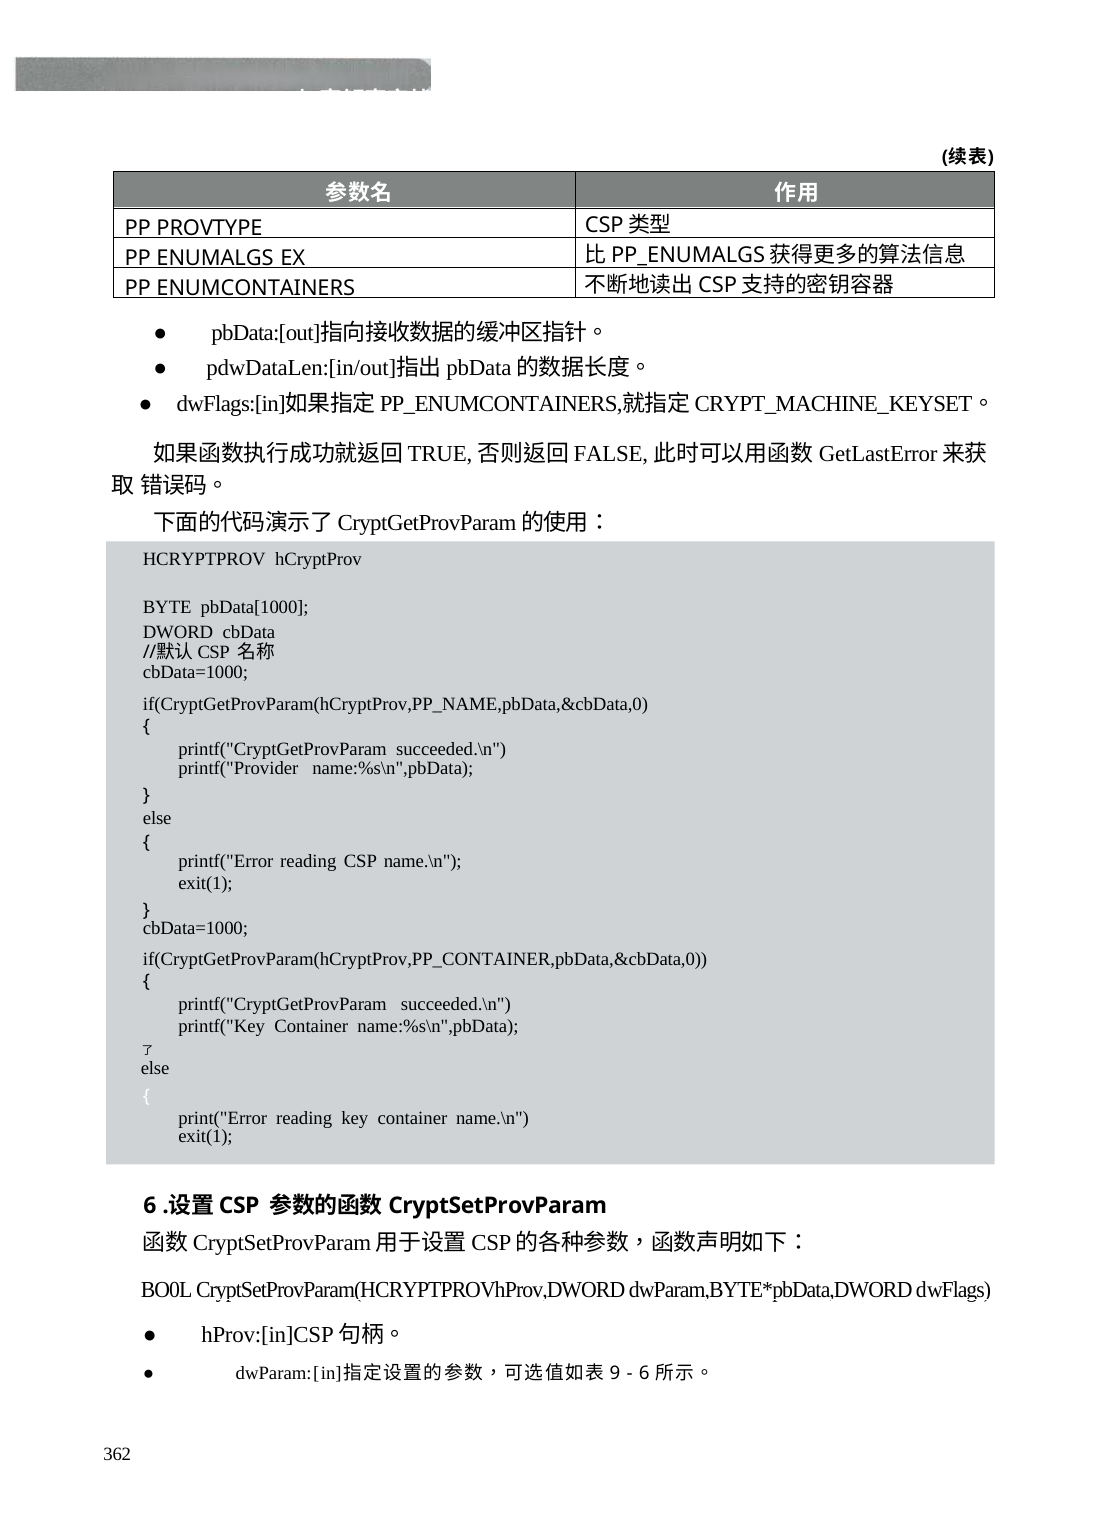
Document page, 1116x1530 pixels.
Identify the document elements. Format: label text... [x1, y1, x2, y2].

text exit(1); [178, 875, 996, 893]
table_cell 不断地读出CSP支持的密钥容器 [576, 268, 994, 297]
text printf("CryptGetProvParam succeeded.\n") printf("Provider name:%s\n",pbData); [178, 739, 506, 779]
text 下面的代码演示了CryptGetProvParam的使用： [153, 509, 996, 536]
text ● dwParam:[in]指定设置的参数，可选值如表9 - 6所示。 [143, 1361, 996, 1384]
table_header 作用 [576, 172, 994, 207]
table_header 参数名 [114, 172, 575, 207]
table_cell PP ENUMALGS EX [114, 238, 575, 267]
text printf("Error reading CSP name.\n"); [178, 854, 996, 871]
text } [143, 783, 996, 806]
text else { [143, 808, 171, 854]
text if(CryptGetProvParam(hCryptProv,PP_CONTAINER,pbData,&cbData,0)) { [143, 949, 707, 992]
text 如果函数执行成功就返回TRUE, 否则返回FALSE, 此时可以用函数 GetLastError来获取 错误码。 [111, 437, 996, 501]
text 函数CryptSetProvParam用于设置CSP的各种参数，函数声明如下： [143, 1228, 996, 1256]
text else [141, 1061, 996, 1078]
text ● pdwDataLen:[in/out]指出pbData的数据长度。 [153, 353, 996, 381]
text HCRYPTPROV hCryptProv [143, 552, 996, 569]
text ● hProv:[in]CSP句柄。 [143, 1320, 996, 1348]
text print("Error reading key container name.\n") exit(1); [178, 1110, 529, 1147]
text 6 .设置CSP 参数的函数 CryptSetProvParam [143, 1191, 996, 1219]
text ● dwFlags:[in]如果指定PP_ENUMCONTAINERS,就指定CRYPT_MACHINE_KEYSET。 [7, 390, 996, 417]
text DWORD cbData //默认CSP 名称 cbData=1000; [143, 623, 275, 683]
text } [143, 898, 996, 921]
table_cell PP PROVTYPE [114, 209, 575, 237]
table_cell 比PP_ENUMALGS获得更多的算法信息 [576, 238, 994, 267]
text { [143, 1084, 996, 1107]
text printf("CryptGetProvParam succeeded.\n") printf("Key Container name:%s\n",pbData); [178, 992, 519, 1036]
text if(CryptGetProvParam(hCryptProv,PP_NAME,pbData,&cbData,0) { [143, 694, 648, 738]
text BO0L CryptSetProvParam(HCRYPTPROVhProv,DWORD dwParam,BYTE*pbData,DWORD dwFlags) [141, 1281, 996, 1302]
text ● pbData:[out]指向接收数据的缓冲区指针。 [153, 318, 996, 345]
table_cell CSP类型 [576, 209, 994, 237]
table_cell PP ENUMCONTAINERS [114, 268, 575, 297]
text BYTE pbData[1000]; [143, 599, 996, 617]
text 了 [142, 1043, 996, 1057]
text cbData=1000; [143, 921, 996, 938]
text (续表) [7, 145, 993, 168]
picture [11, 56, 431, 91]
